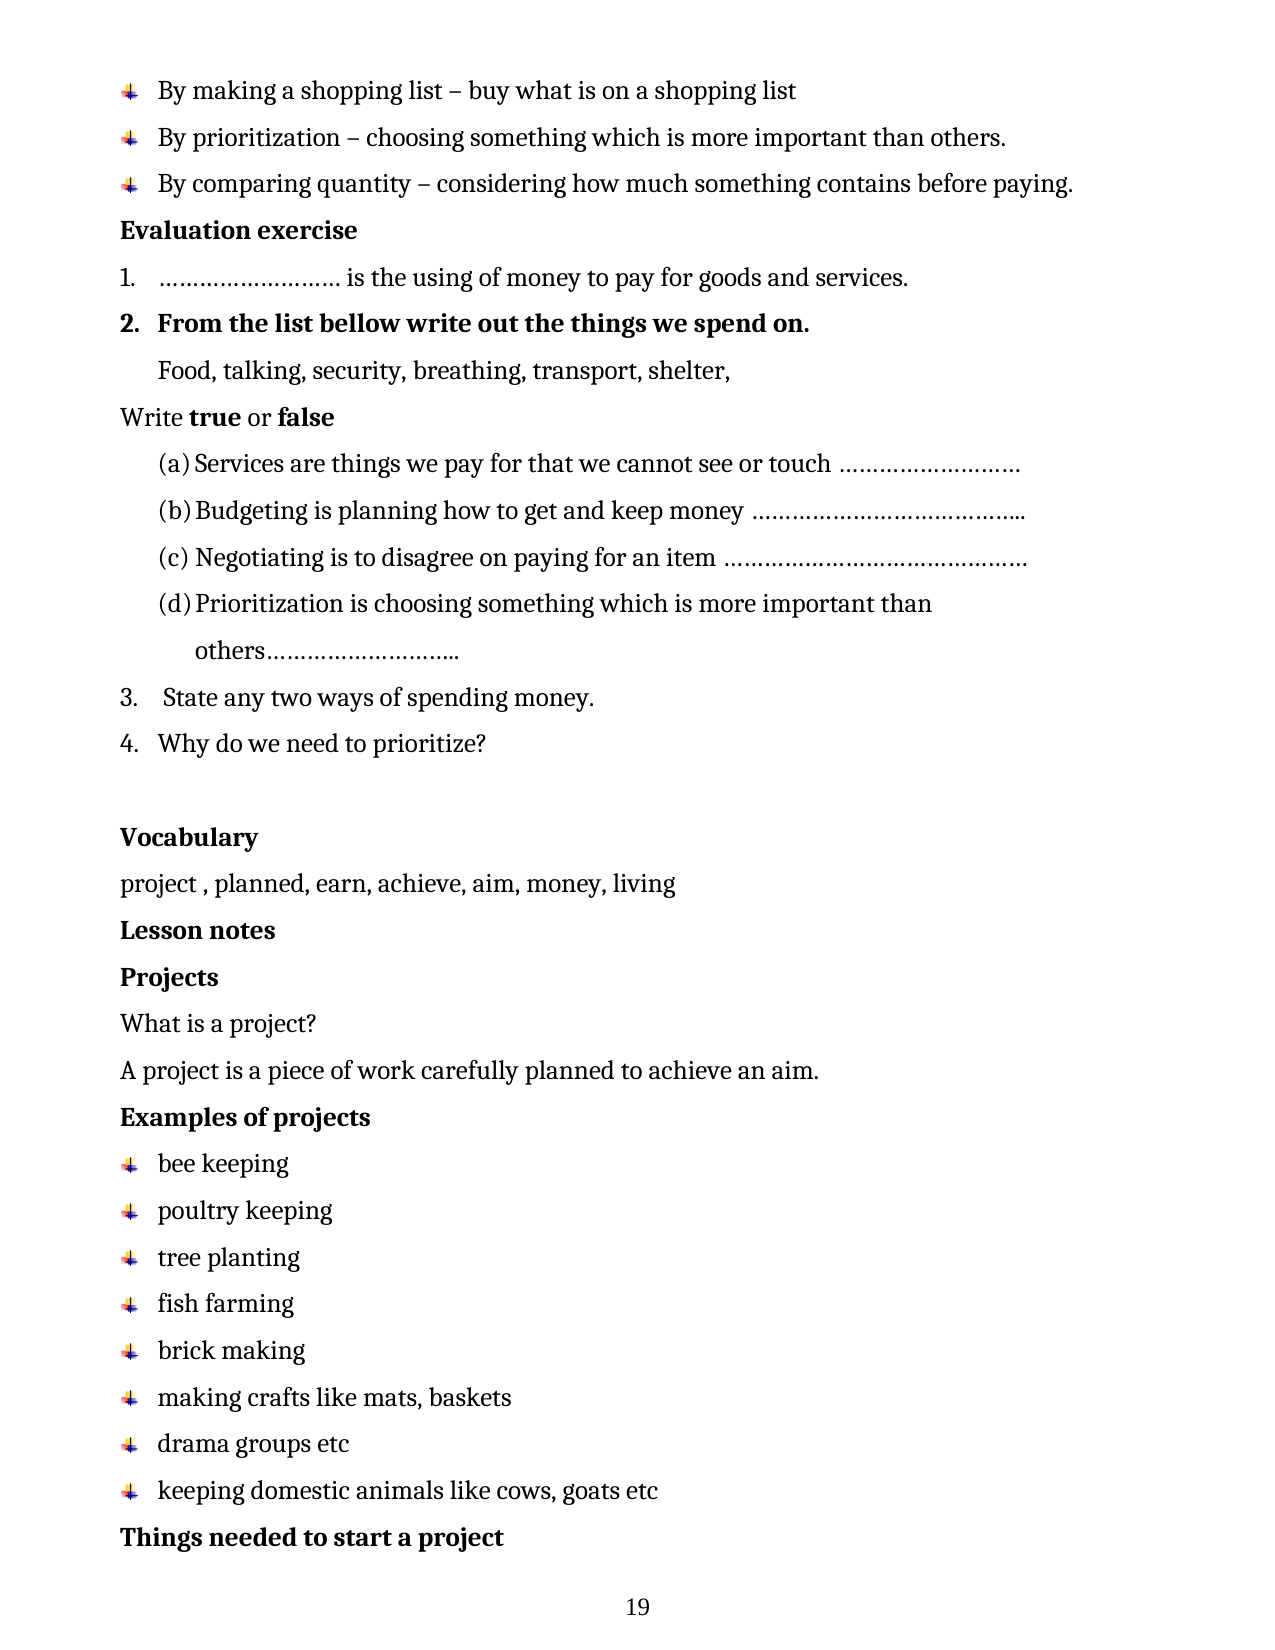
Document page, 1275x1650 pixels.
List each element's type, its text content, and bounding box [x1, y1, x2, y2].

list brick making [120, 1335, 1155, 1366]
text Lesson notes [120, 915, 1155, 946]
text Examples of projects [120, 1102, 1155, 1133]
picture [121, 1482, 138, 1500]
list ……………………… is the using of money to pay for goods and services. [120, 262, 1155, 293]
list Why do we need to prioritize? [120, 728, 1155, 759]
text Write true or false [120, 402, 1155, 433]
picture [121, 1342, 138, 1360]
list bee keeping [120, 1148, 1155, 1179]
text Vocabulary [120, 822, 1155, 853]
text Things needed to start a project [120, 1522, 1155, 1553]
picture [121, 1389, 138, 1406]
text project , planned, earn, achieve, aim, money, living [120, 868, 1155, 899]
picture [121, 176, 138, 193]
picture [121, 1202, 138, 1220]
list State any two ways of spending money. [120, 682, 1155, 713]
picture [121, 129, 138, 146]
list tree planting [120, 1242, 1155, 1273]
list making crafts like mats, baskets [120, 1382, 1155, 1413]
list Services are things we pay for that we cannot see or touch ……………………… [157, 448, 1155, 479]
list poultry keeping [120, 1195, 1155, 1226]
picture [121, 1249, 138, 1266]
picture [121, 1436, 138, 1453]
list Food, talking, security, breathing, transport, shelter, [157, 355, 1155, 386]
list fish farming [120, 1288, 1155, 1319]
list By prioritization – choosing something which is more important than others. [120, 122, 1155, 153]
list By comparing quantity – considering how much something contains before paying. [120, 168, 1155, 199]
picture [121, 82, 138, 100]
list By making a shopping list – buy what is on a shopping list [120, 75, 1155, 106]
picture [121, 1156, 138, 1173]
list drama groups etc [120, 1428, 1155, 1459]
picture [121, 1296, 138, 1313]
list keeping domestic animals like cows, goats etc [120, 1475, 1155, 1506]
list Budgeting is planning how to get and keep money ………………………………….. [157, 495, 1155, 526]
list Negotiating is to disagree on paying for an item ……………………………………… [157, 542, 1155, 573]
text A project is a piece of work carefully planned to achieve an aim. [120, 1055, 1155, 1086]
text Projects [120, 962, 1155, 993]
list Prioritization is choosing something which is more important than others……………………….. [157, 588, 1155, 666]
list From the list bellow write out the things we spend on. [120, 308, 1155, 339]
text Evaluation exercise [120, 215, 1155, 246]
text What is a project? [120, 1008, 1155, 1039]
